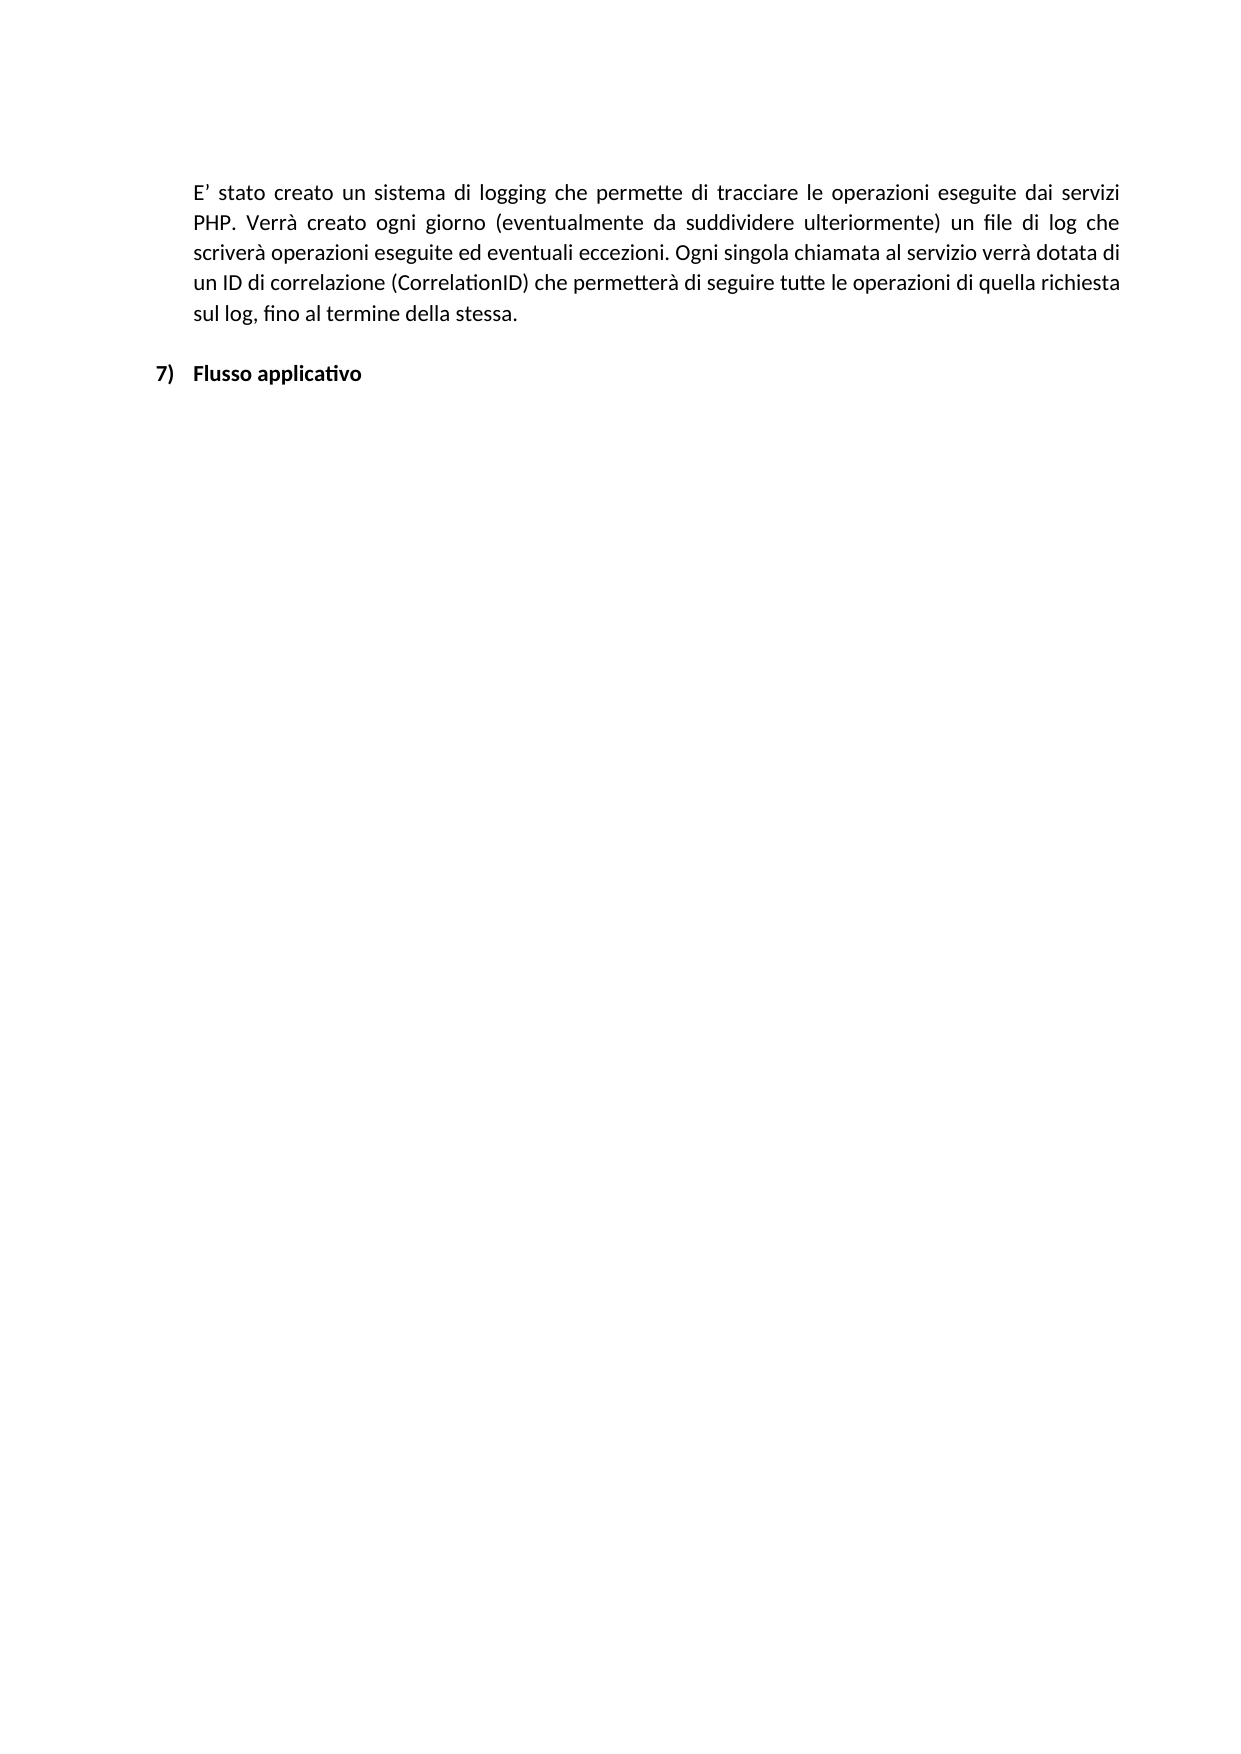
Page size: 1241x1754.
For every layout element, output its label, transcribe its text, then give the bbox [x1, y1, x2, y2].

list E’ stato creato un sistema di logging che permette di tracciare le operazioni eseguite dai servizi PHP. Verrà creato ogni giorno (eventualmente da suddividere ulteriormente) un file di log che scriverà operazioni eseguite ed eventuali eccezioni. Ogni singola chiamata al servizio verrà dotata di un ID di correlazione (CorrelationID) che permetterà di seguire tutte le operazioni di quella richiesta sul log, fino al termine della stessa. [193, 178, 1122, 327]
list Flusso applicativo [156, 359, 1122, 387]
